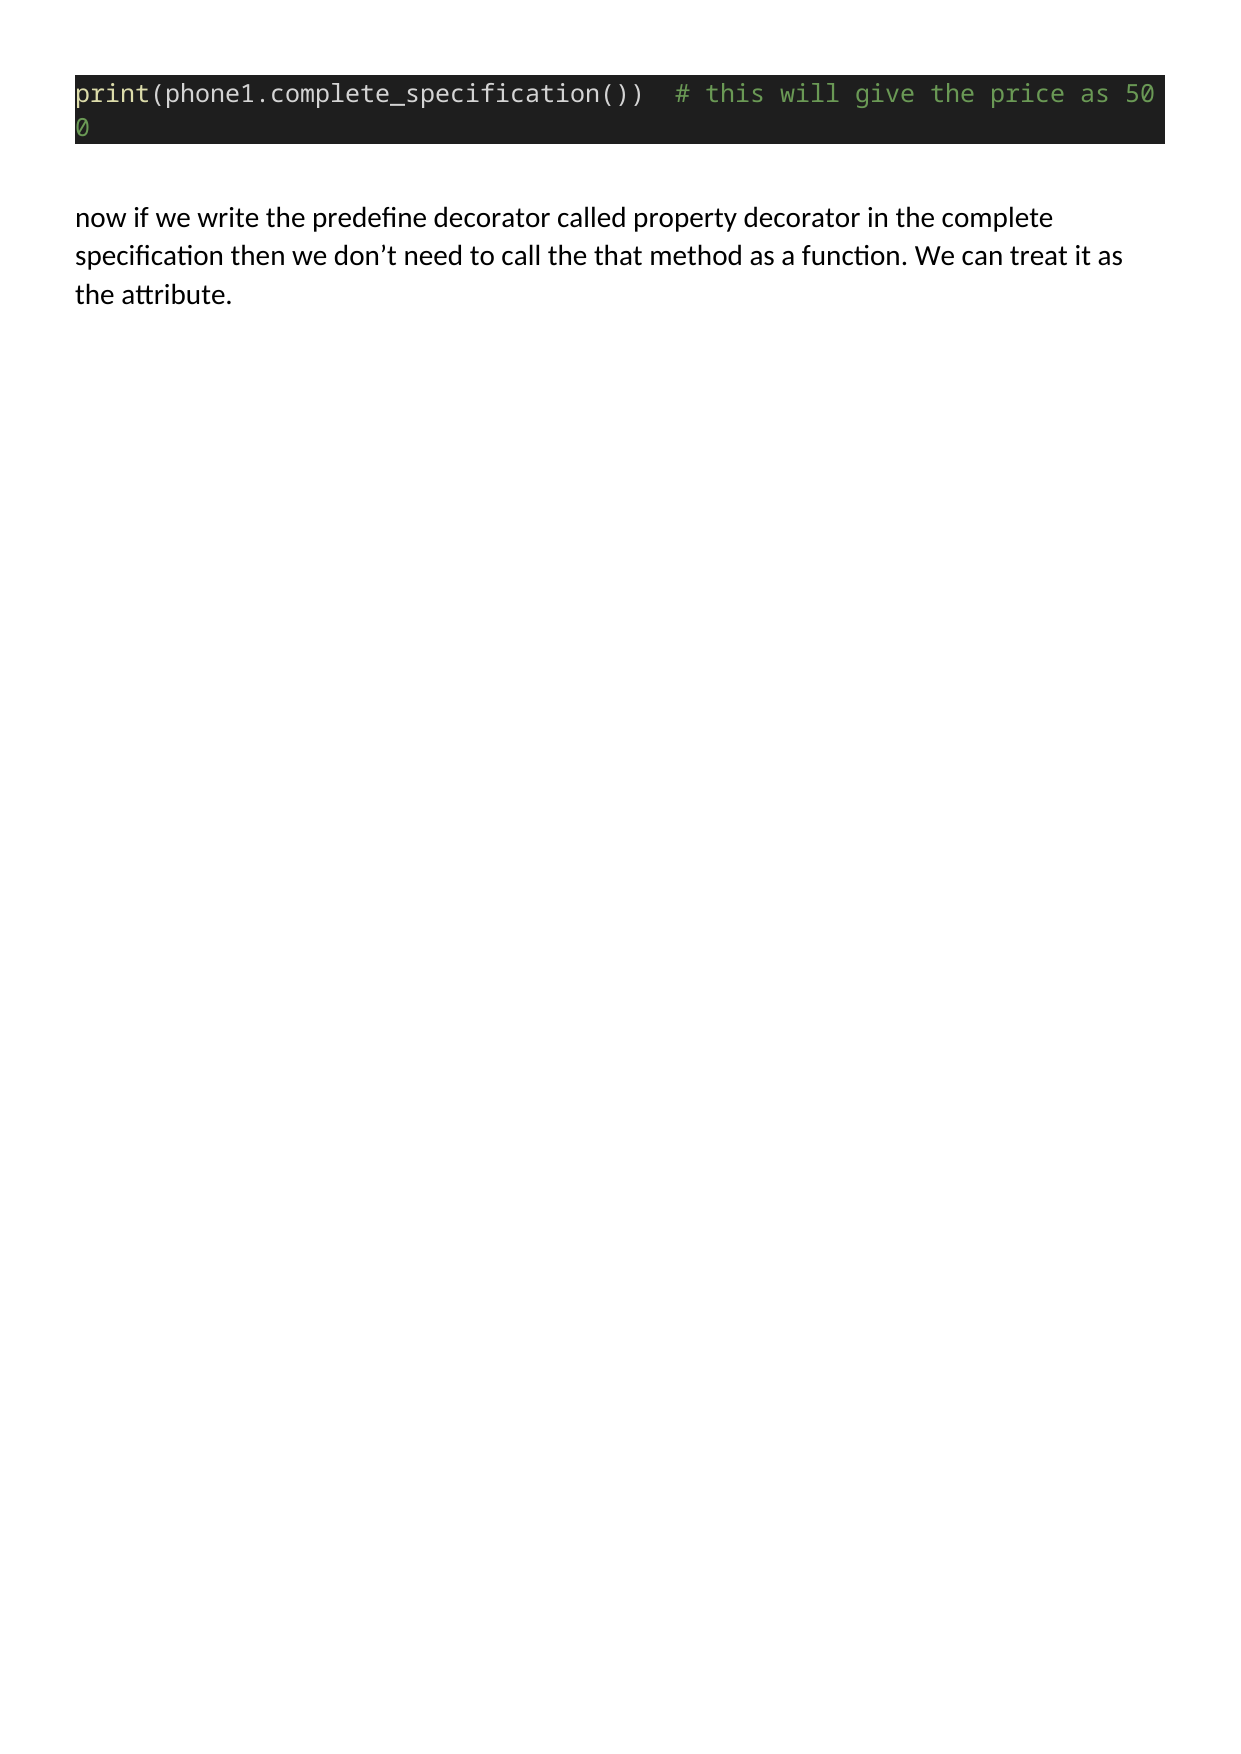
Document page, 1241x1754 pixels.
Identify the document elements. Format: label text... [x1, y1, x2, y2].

text print(phone1.complete_specification()) # this will give the price as 500 [75, 75, 1165, 144]
text now if we write the predefine decorator called property decorator in the complete specification then we don’t need to call the that method as a function. We can treat it as the attribute. [75, 199, 1165, 311]
